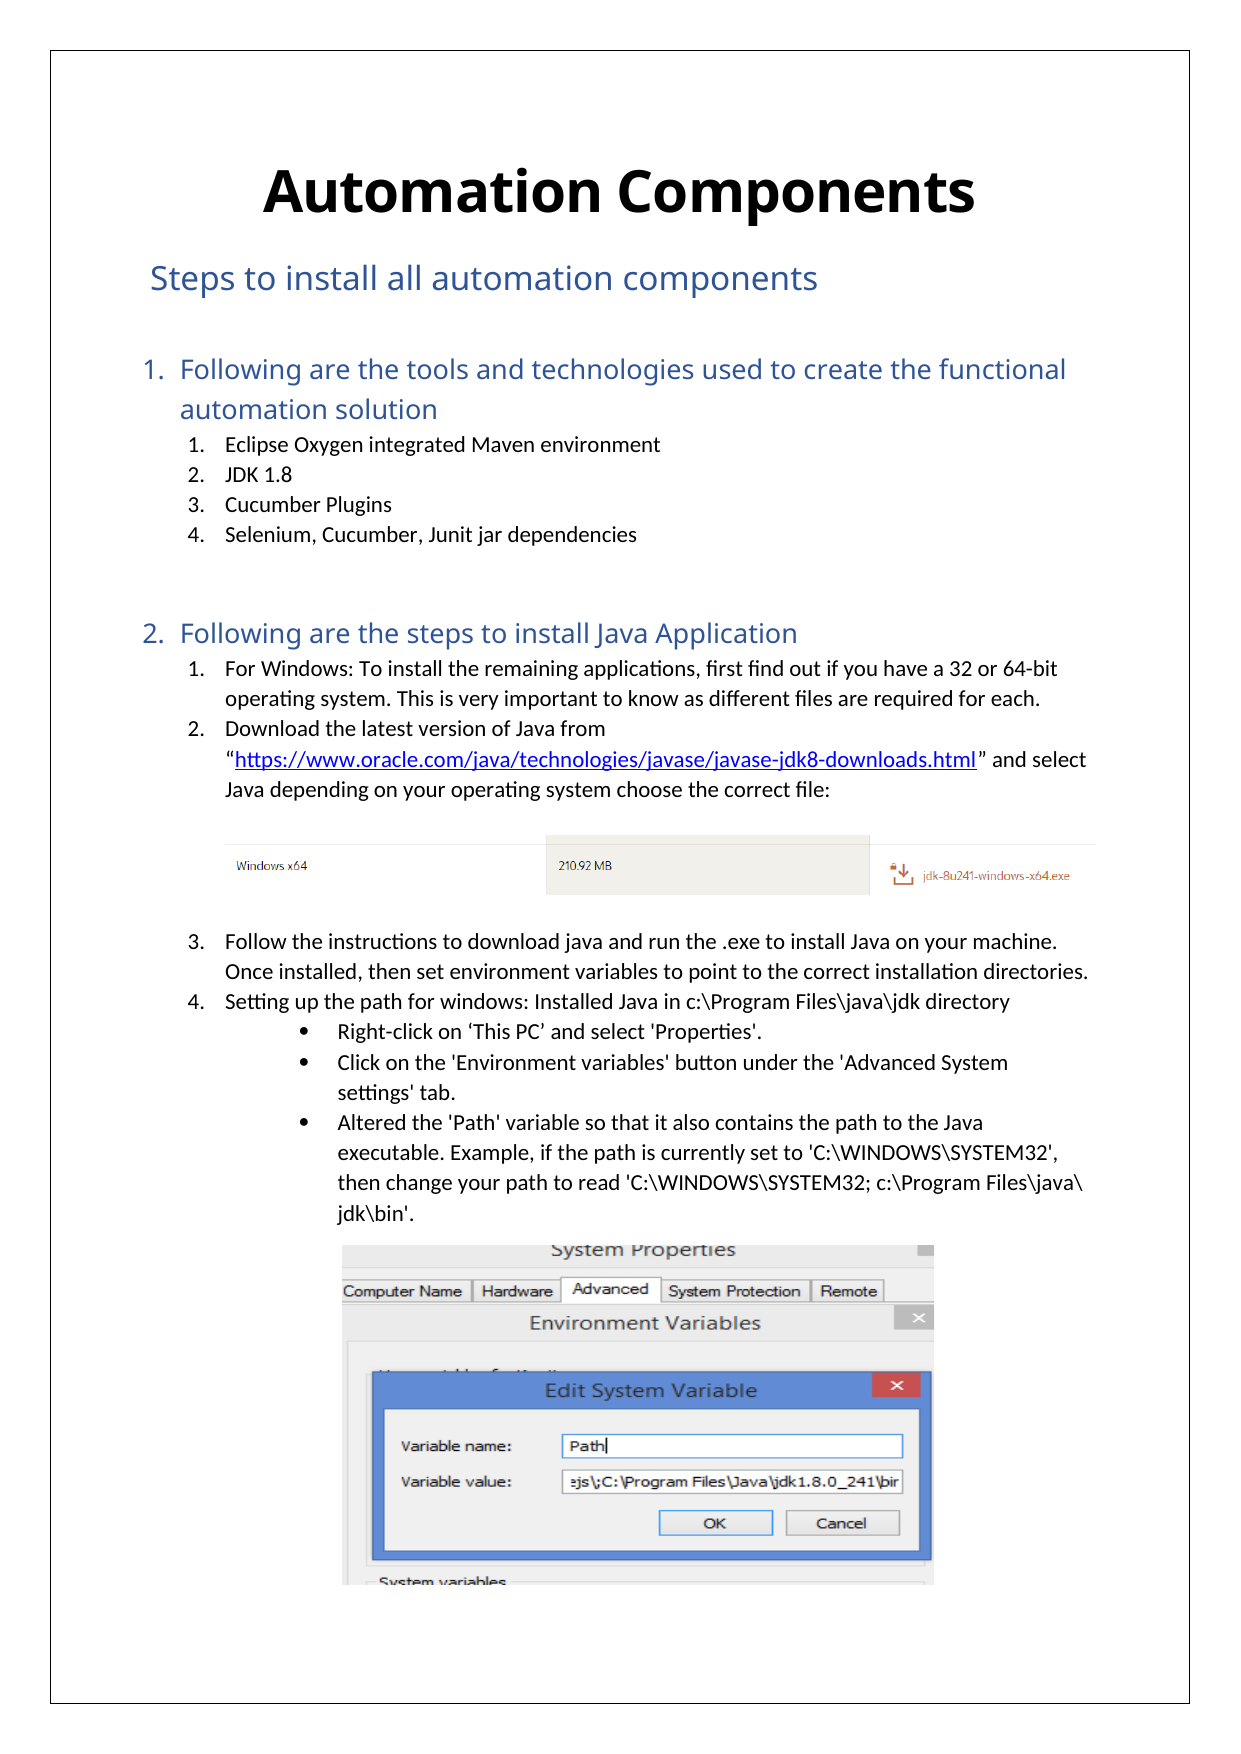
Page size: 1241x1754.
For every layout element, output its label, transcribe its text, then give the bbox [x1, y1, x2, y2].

list Follow the instructions to download java and run the .exe to install Java on your machine. Once installed, then set environment variables to point to the correct installation directories. [187, 927, 1090, 985]
list Download the latest version of Java from “https://www.oracle.com/java/technologies/javase/javase-jdk8-downloads.html” and select Java depending on your operating system choose the correct file: [187, 714, 1090, 803]
list Setting up the path for windows: Installed Java in c:\Program Files\java\jdk directory [187, 987, 1090, 1015]
list JDK 1.8 [187, 460, 1090, 488]
list Eclipse Oxygen integrated Maven environment [187, 430, 1090, 458]
subtitle Following are the steps to install Java Application [142, 614, 1090, 651]
list Right-click on ‘This PC’ and select 'Properties'. [300, 1017, 1090, 1046]
picture [342, 1245, 935, 1585]
subtitle Steps to install all automation components [150, 254, 1090, 300]
list Cucumber Plugins [187, 490, 1090, 518]
subtitle Following are the tools and technologies used to create the functional automation solution [142, 350, 1090, 427]
title Automation Components [150, 150, 1090, 229]
list Selenium, Cucumber, Junit jar dependencies [187, 521, 1090, 548]
list Click on the 'Environment variables' button under the 'Advanced System settings' tab. [300, 1048, 1090, 1106]
list For Windows: To install the remaining applications, first find out if you have a 32 or 64-bit operating system. This is very important to know as different files are required for each. [187, 654, 1090, 712]
picture [225, 835, 1096, 895]
list Altered the 'Path' variable so that it also contains the path to the Java executable. Example, if the path is currently set to 'C:\WINDOWS\SYSTEM32', then change your path to read 'C:\WINDOWS\SYSTEM32; c:\Program Files\java\jdk\bin'. [300, 1108, 1090, 1227]
